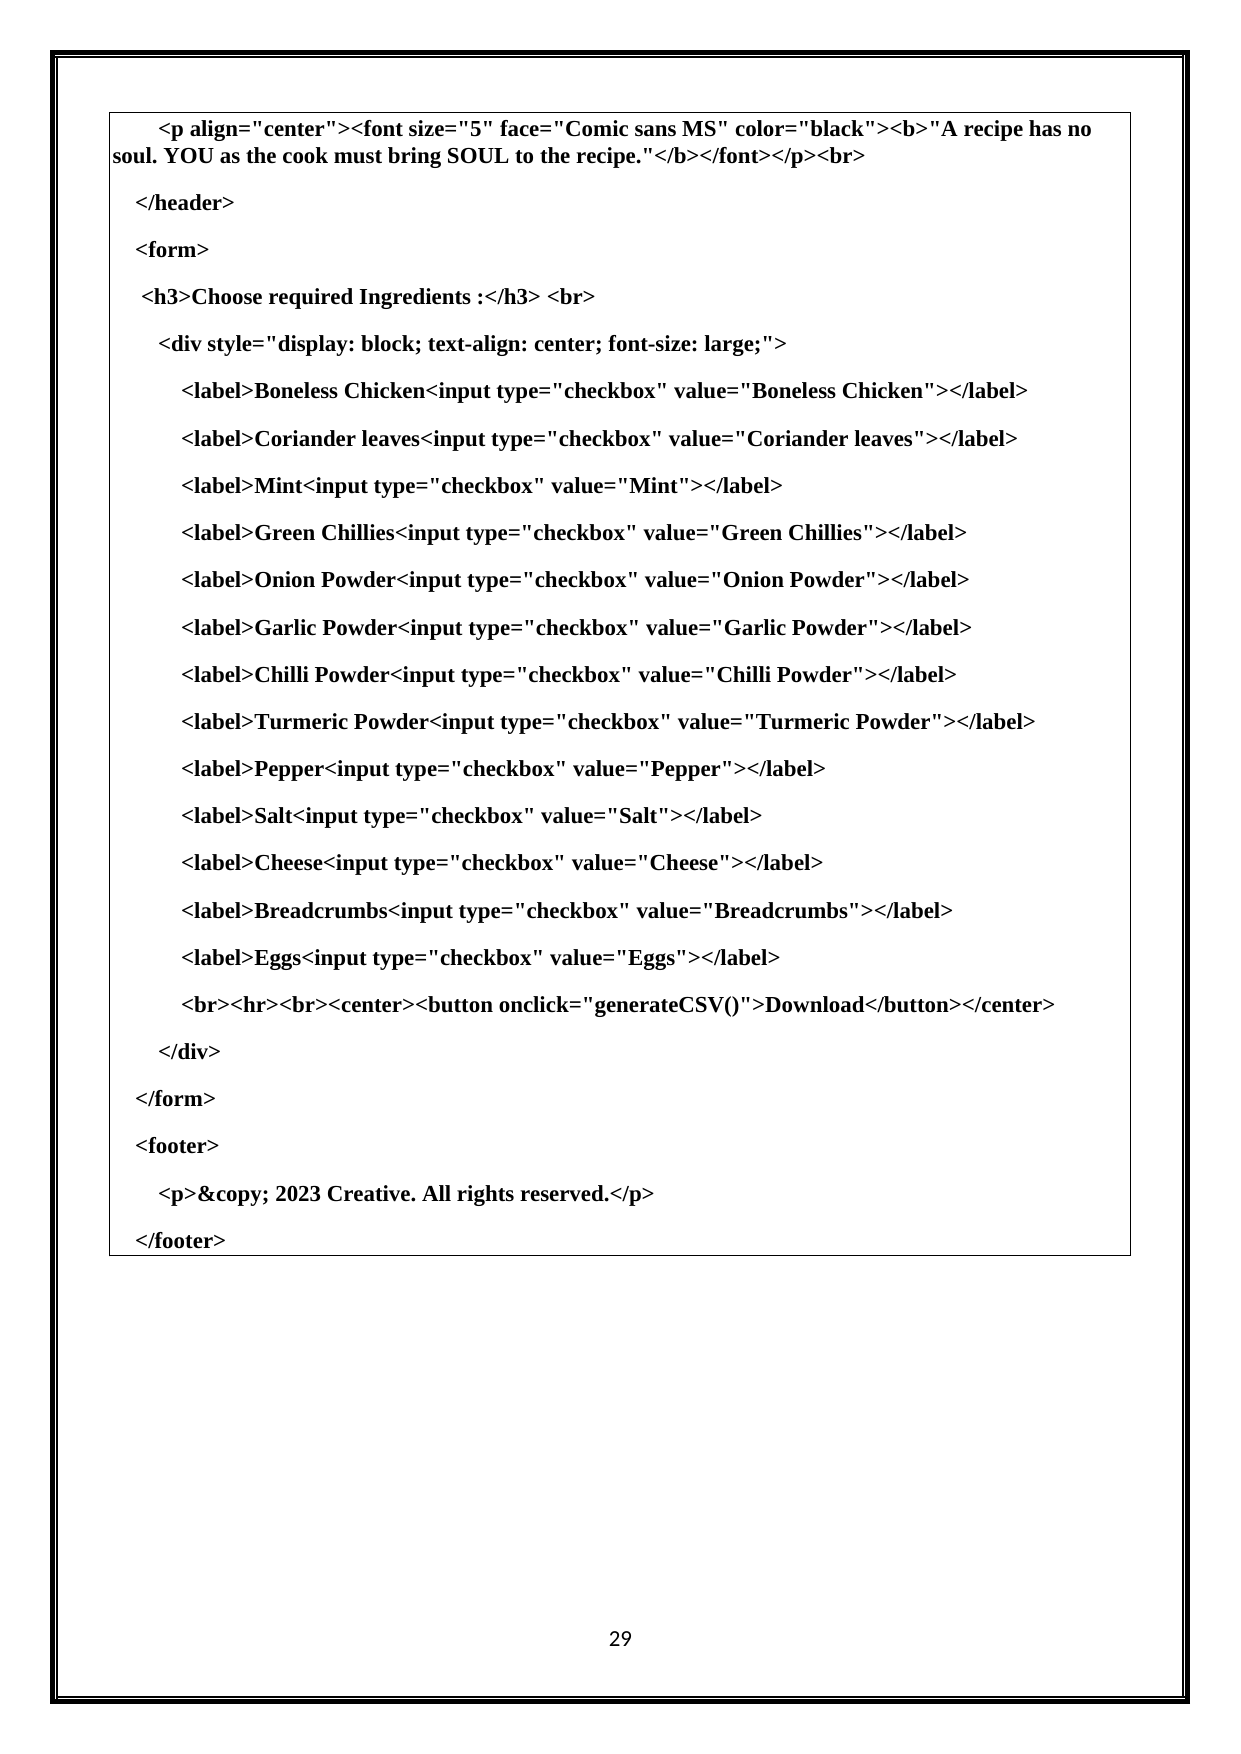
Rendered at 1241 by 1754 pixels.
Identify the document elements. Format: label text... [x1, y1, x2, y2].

subtitle </header> [110, 186, 1130, 215]
subtitle <label>Eggs<input type="checkbox" value="Eggs"></label> [110, 941, 1130, 970]
subtitle <label>Mint<input type="checkbox" value="Mint"></label> [110, 469, 1130, 498]
subtitle <label>Garlic Powder<input type="checkbox" value="Garlic Powder"></label> [110, 610, 1130, 640]
subtitle <label>Pepper<input type="checkbox" value="Pepper"></label> [110, 752, 1130, 781]
subtitle </footer> [110, 1224, 1130, 1255]
subtitle <p align="center"><font size="5" face="Comic sans MS" color="black"><b>"A recipe has no soul. YOU as the cook must bring SOUL to the recipe."</b></font></p><br> [110, 113, 1130, 168]
subtitle <label>Cheese<input type="checkbox" value="Cheese"></label> [110, 846, 1130, 876]
subtitle <footer> [110, 1129, 1130, 1159]
subtitle <label>Coriander leaves<input type="checkbox" value="Coriander leaves"></label> [110, 422, 1130, 451]
subtitle </div> [110, 1035, 1130, 1064]
subtitle </form> [110, 1082, 1130, 1112]
subtitle <label>Green Chillies<input type="checkbox" value="Green Chillies"></label> [110, 516, 1130, 546]
subtitle <label>Boneless Chicken<input type="checkbox" value="Boneless Chicken"></label> [110, 374, 1130, 404]
subtitle <label>Turmeric Powder<input type="checkbox" value="Turmeric Powder"></label> [110, 705, 1130, 734]
subtitle <div style="display: block; text-align: center; font-size: large;"> [110, 327, 1130, 357]
subtitle <label>Salt<input type="checkbox" value="Salt"></label> [110, 799, 1130, 829]
subtitle <h3>Choose required Ingredients :</h3> <br> [110, 280, 1130, 309]
subtitle <label>Breadcrumbs<input type="checkbox" value="Breadcrumbs"></label> [110, 893, 1130, 923]
subtitle <br><hr><br><center><button onclick="generateCSV()">Download</button></center> [110, 988, 1130, 1017]
subtitle <label>Chilli Powder<input type="checkbox" value="Chilli Powder"></label> [110, 658, 1130, 687]
subtitle <p>&copy; 2023 Creative. All rights reserved.</p> [110, 1177, 1130, 1206]
subtitle <label>Onion Powder<input type="checkbox" value="Onion Powder"></label> [110, 563, 1130, 593]
subtitle <form> [110, 233, 1130, 262]
